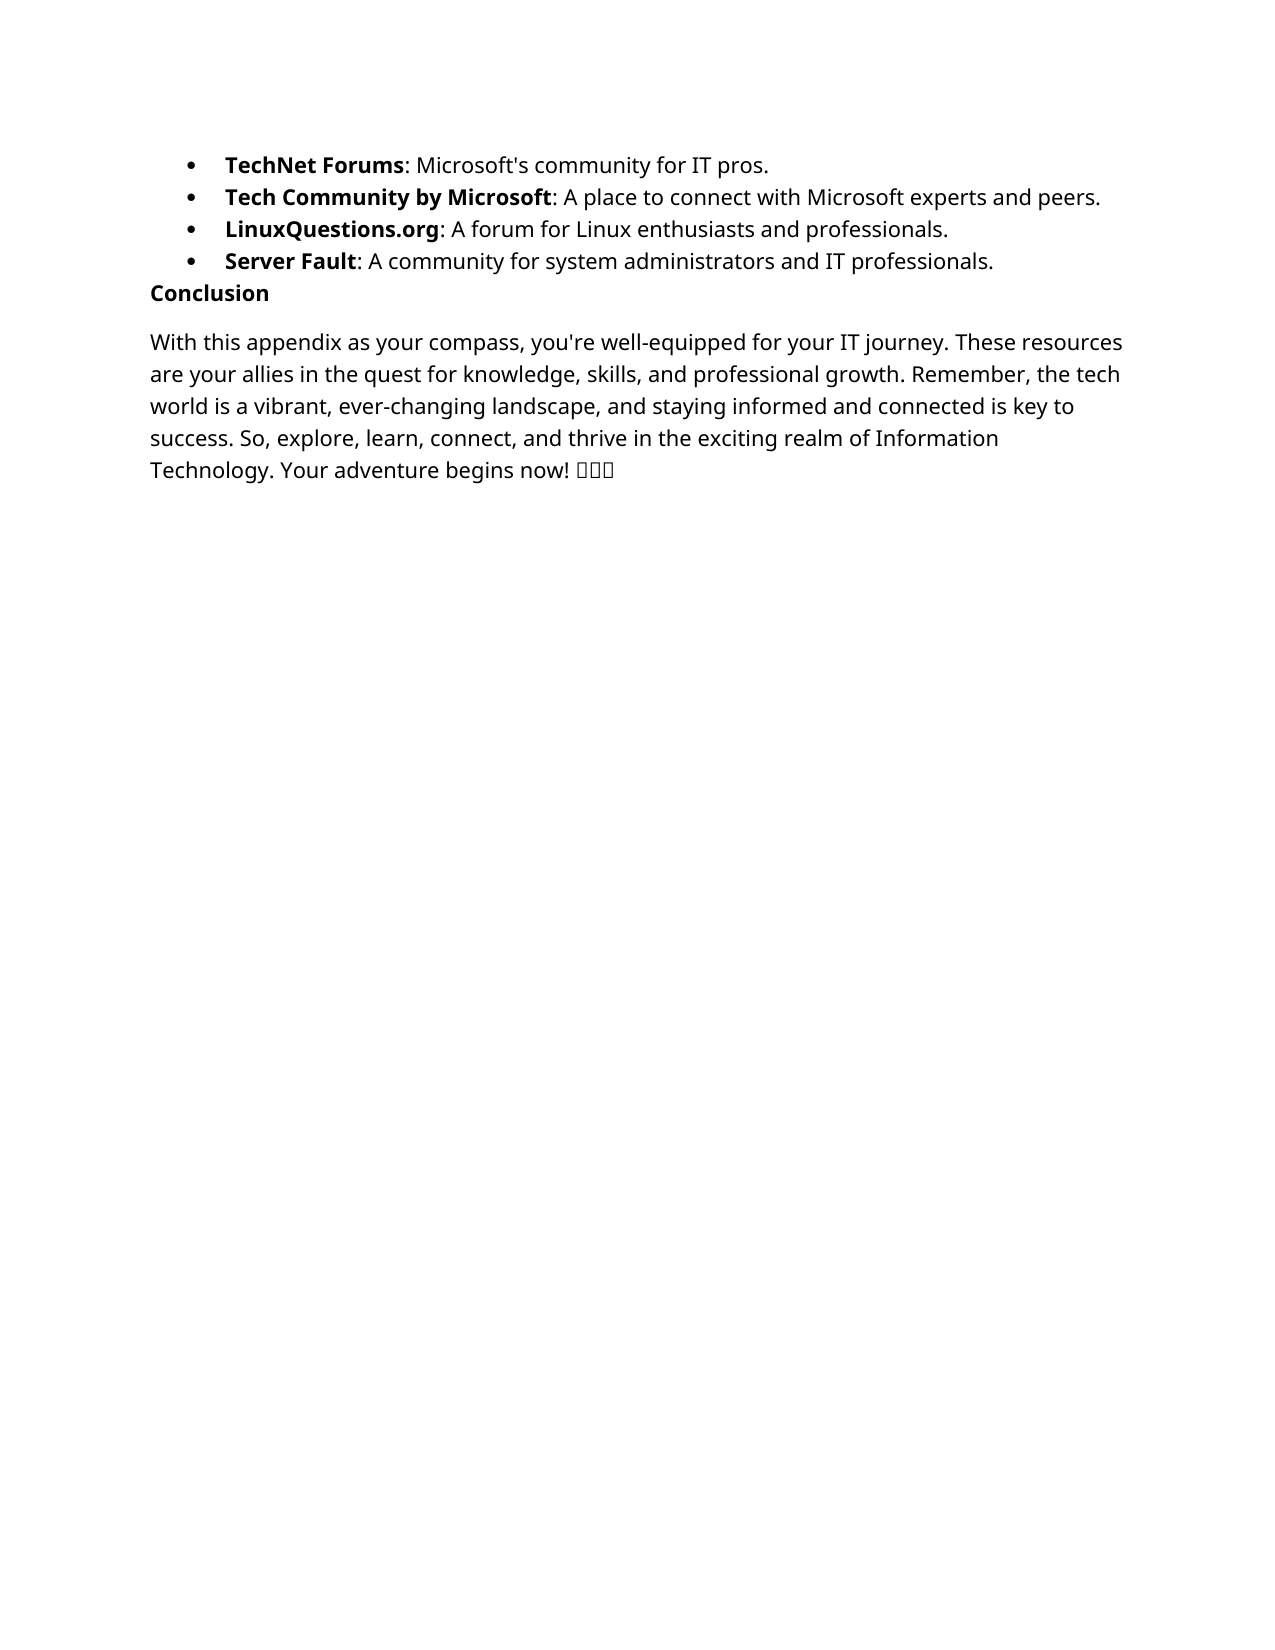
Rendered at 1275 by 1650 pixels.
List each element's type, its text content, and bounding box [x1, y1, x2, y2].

list LinuxQuestions.org: A forum for Linux enthusiasts and professionals. [187, 214, 1125, 244]
list Server Fault: A community for system administrators and IT professionals. [187, 246, 1125, 276]
text Conclusion [150, 278, 1125, 308]
text With this appendix as your compass, you're well-equipped for your IT journey. These resources are your allies in the quest for knowledge, skills, and professional growth. Remember, the tech world is a vibrant, ever-changing landscape, and staying informed and connected is key to success. So, explore, learn, connect, and thrive in the exciting realm of Information Technology. Your adventure begins now! 🚀🌐💡 [150, 327, 1125, 485]
list TechNet Forums: Microsoft's community for IT pros. [187, 150, 1125, 180]
list Tech Community by Microsoft: A place to connect with Microsoft experts and peers. [187, 182, 1125, 212]
